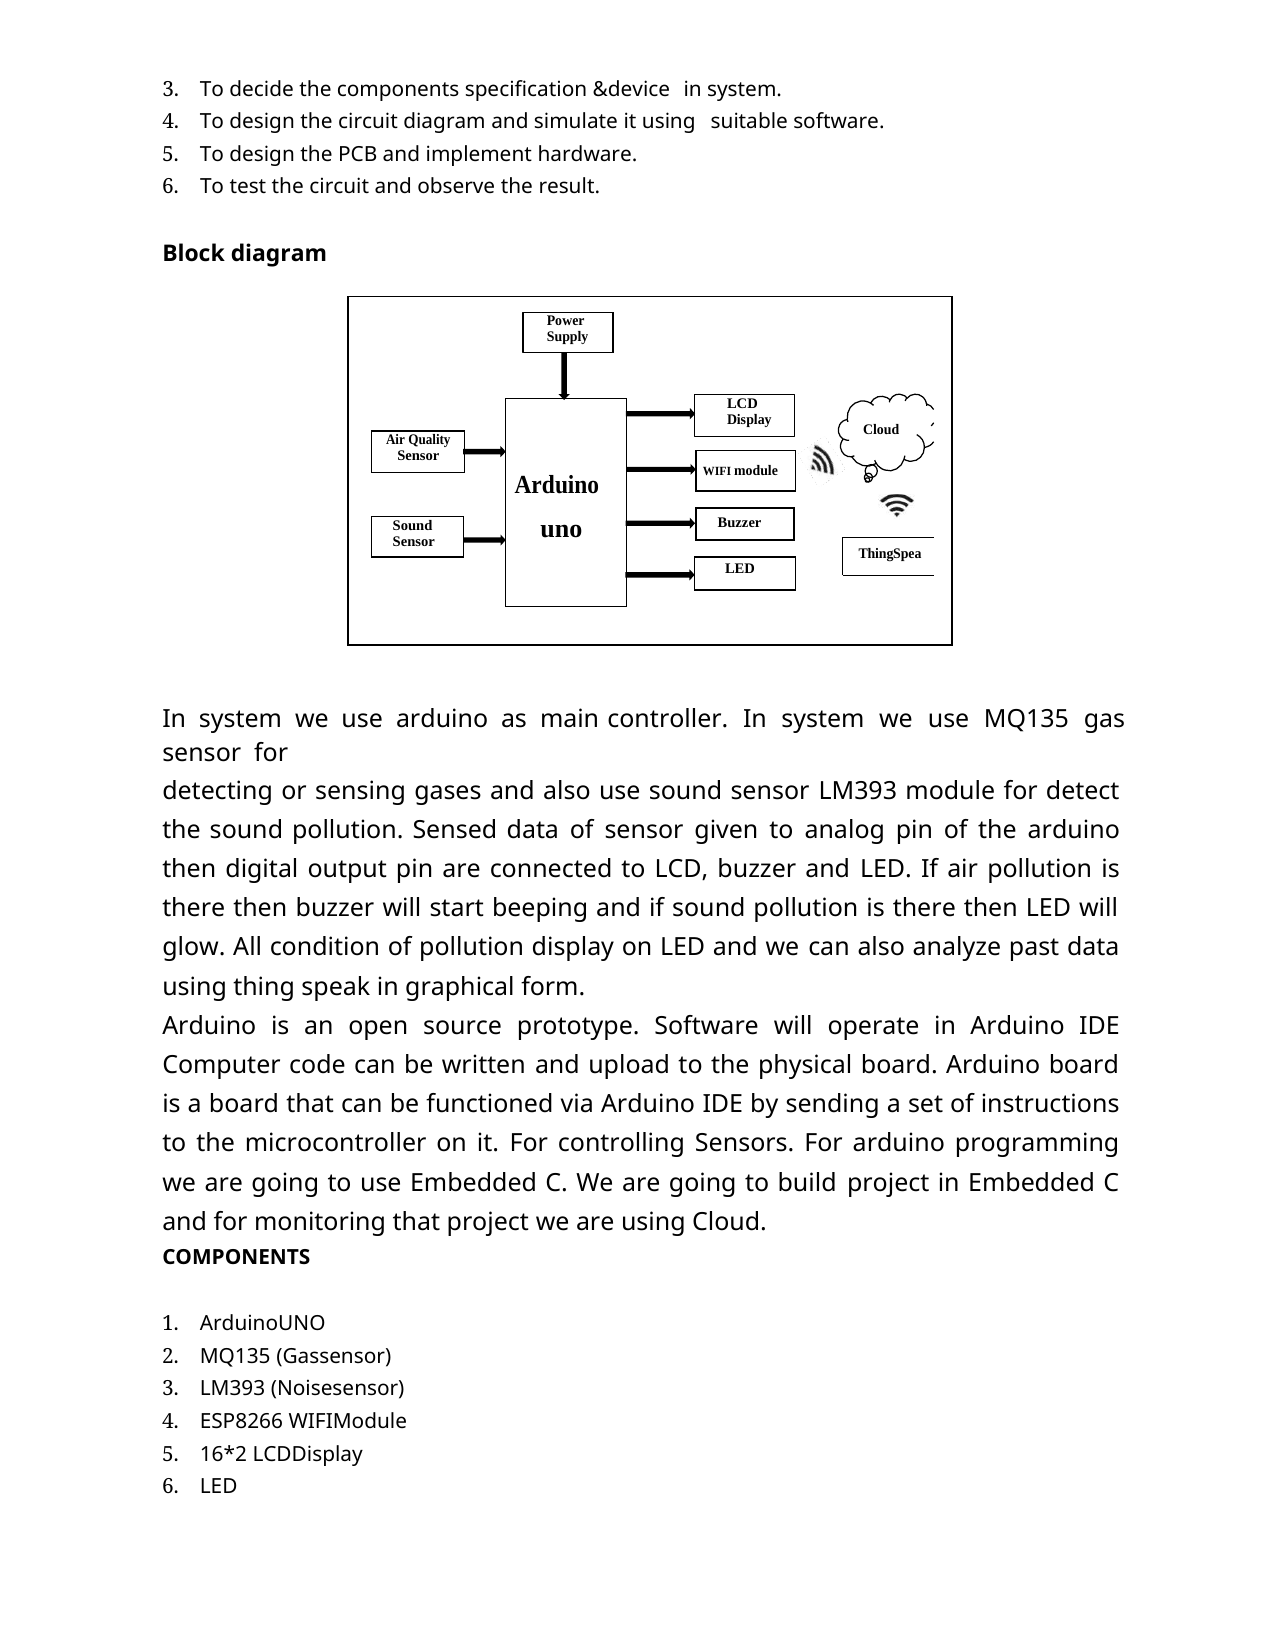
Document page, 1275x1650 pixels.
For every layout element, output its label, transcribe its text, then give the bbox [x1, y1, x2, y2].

picture [872, 475, 878, 482]
list To decide the components specification &device in system. [162, 74, 1087, 102]
list LM393 (Noisesensor) [162, 1373, 1125, 1402]
list To design the PCB and implement hardware. [162, 139, 1125, 167]
list LED [162, 1471, 1125, 1500]
picture [798, 436, 845, 487]
list To design the circuit diagram and simulate it using suitable software. [162, 107, 1113, 135]
list To test the circuit and observe the result. [162, 171, 1125, 200]
list ESP8266 WIFIModule [162, 1406, 1125, 1434]
picture [878, 486, 915, 520]
text Block diagram [162, 237, 1121, 268]
picture [867, 466, 876, 475]
subtitle COMPONENTS [162, 1242, 1125, 1271]
text In system we use arduino as main controller. In system we use MQ135 gas sensor for [162, 700, 1125, 768]
text detecting or sensing gases and also use sound sensor LM393 module for detect the sound pollution. Sensed data of sensor given to analog pin of the arduino then digital output pin are connected to LCD, buzzer and LED. If air pollution is there then buzzer will start beeping and if sound pollution is there then LED will glow. All condition of pollution display on LED and we can also analyze past data using thing speak in graphical form. [162, 772, 1119, 1002]
text Arduino is an open source prototype. Software will operate in Arduino IDE Computer code can be written and upload to the physical board. Arduino board is a board that can be functioned via Arduino IDE by sending a set of instructions to the microcontroller on it. For controlling Sensors. For arduino programming we are going to use Embedded C. We are going to build project in Embedded C and for monitoring that project we are using Cloud. [162, 1007, 1120, 1237]
list 16*2 LCDDisplay [162, 1439, 1125, 1467]
list ArduinoUNO [162, 1308, 1125, 1336]
list MQ135 (Gassensor) [162, 1341, 1125, 1369]
